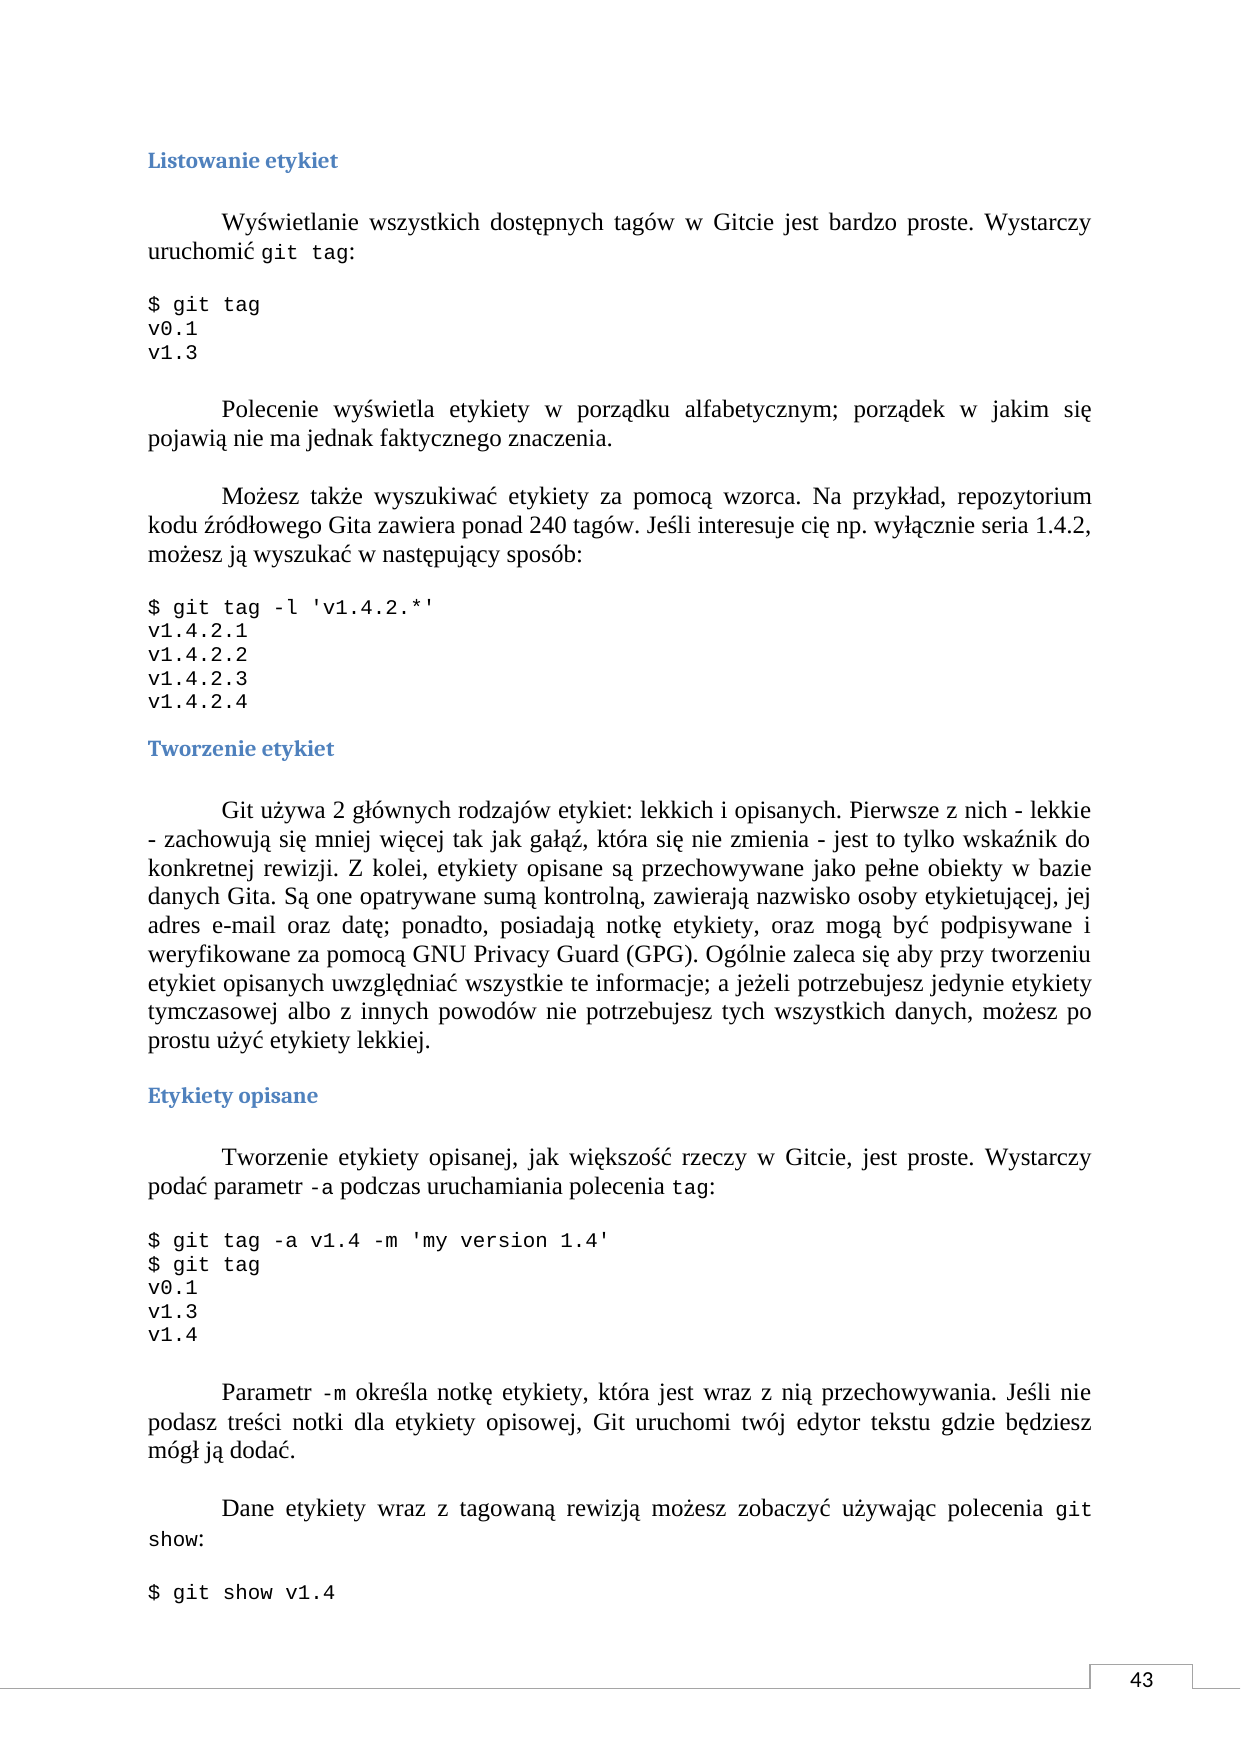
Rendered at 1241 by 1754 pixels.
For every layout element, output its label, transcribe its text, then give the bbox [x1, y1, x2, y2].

text v0.1 [148, 1277, 1093, 1301]
subtitle Listowanie etykiet [148, 148, 1093, 174]
text Polecenie wyświetla etykiety w porządku alfabetycznym; porządek w jakim się pojawią nie ma jednak faktycznego znaczenia. [148, 394, 1093, 452]
text $ git tag [148, 1253, 1093, 1277]
text $ git show v1.4 [148, 1582, 1093, 1606]
text $ git tag [148, 294, 1093, 318]
text Wyświetlanie wszystkich dostępnych tagów w Gitcie jest bardzo proste. Wystarczy uruchomić git tag: [148, 207, 1093, 265]
text Dane etykiety wraz z tagowaną rewizją możesz zobaczyć używając polecenia git show: [148, 1493, 1093, 1553]
text v1.4.2.1 [148, 620, 1093, 644]
text v1.4.2.4 [148, 691, 1093, 715]
subtitle Etykiety opisane [148, 1083, 1093, 1109]
text v0.1 [148, 318, 1093, 342]
text $ git tag -a v1.4 -m 'my version 1.4' [148, 1230, 1093, 1253]
text v1.3 [148, 342, 1093, 365]
subtitle Tworzenie etykiet [148, 736, 1093, 762]
text Git używa 2 głównych rodzajów etykiet: lekkich i opisanych. Pierwsze z nich - lekkie - zachowują się mniej więcej tak jak gałąź, która się nie zmienia - jest to tylko wskaźnik do konkretnej rewizji. Z kolei, etykiety opisane są przechowywane jako pełne obiekty w bazie danych Gita. Są one opatrywane sumą kontrolną, zawierają nazwisko osoby etykietującej, jej adres e-mail oraz datę; ponadto, posiadają notkę etykiety, oraz mogą być podpisywane i weryfikowane za pomocą GNU Privacy Guard (GPG). Ogólnie zaleca się aby przy tworzeniu etykiet opisanych uwzględniać wszystkie te informacje; a jeżeli potrzebujesz jedynie etykiety tymczasowej albo z innych powodów nie potrzebujesz tych wszystkich danych, możesz po prostu użyć etykiety lekkiej. [148, 795, 1093, 1054]
text Tworzenie etykiety opisanej, jak większość rzeczy w Gitcie, jest proste. Wystarczy podać parametr -a podczas uruchamiania polecenia tag: [148, 1142, 1093, 1201]
text v1.3 [148, 1301, 1093, 1324]
text v1.4.2.3 [148, 668, 1093, 691]
text $ git tag -l 'v1.4.2.*' [148, 597, 1093, 620]
text v1.4 [148, 1324, 1093, 1348]
text Parametr -m określa notkę etykiety, która jest wraz z nią przechowywania. Jeśli nie podasz treści notki dla etykiety opisowej, Git uruchomi twój edytor tekstu gdzie będziesz mógł ją dodać. [148, 1377, 1093, 1464]
text v1.4.2.2 [148, 644, 1093, 668]
text Możesz także wyszukiwać etykiety za pomocą wzorca. Na przykład, repozytorium kodu źródłowego Gita zawiera ponad 240 tagów. Jeśli interesuje cię np. wyłącznie seria 1.4.2, możesz ją wyszukać w następujący sposób: [148, 481, 1093, 567]
